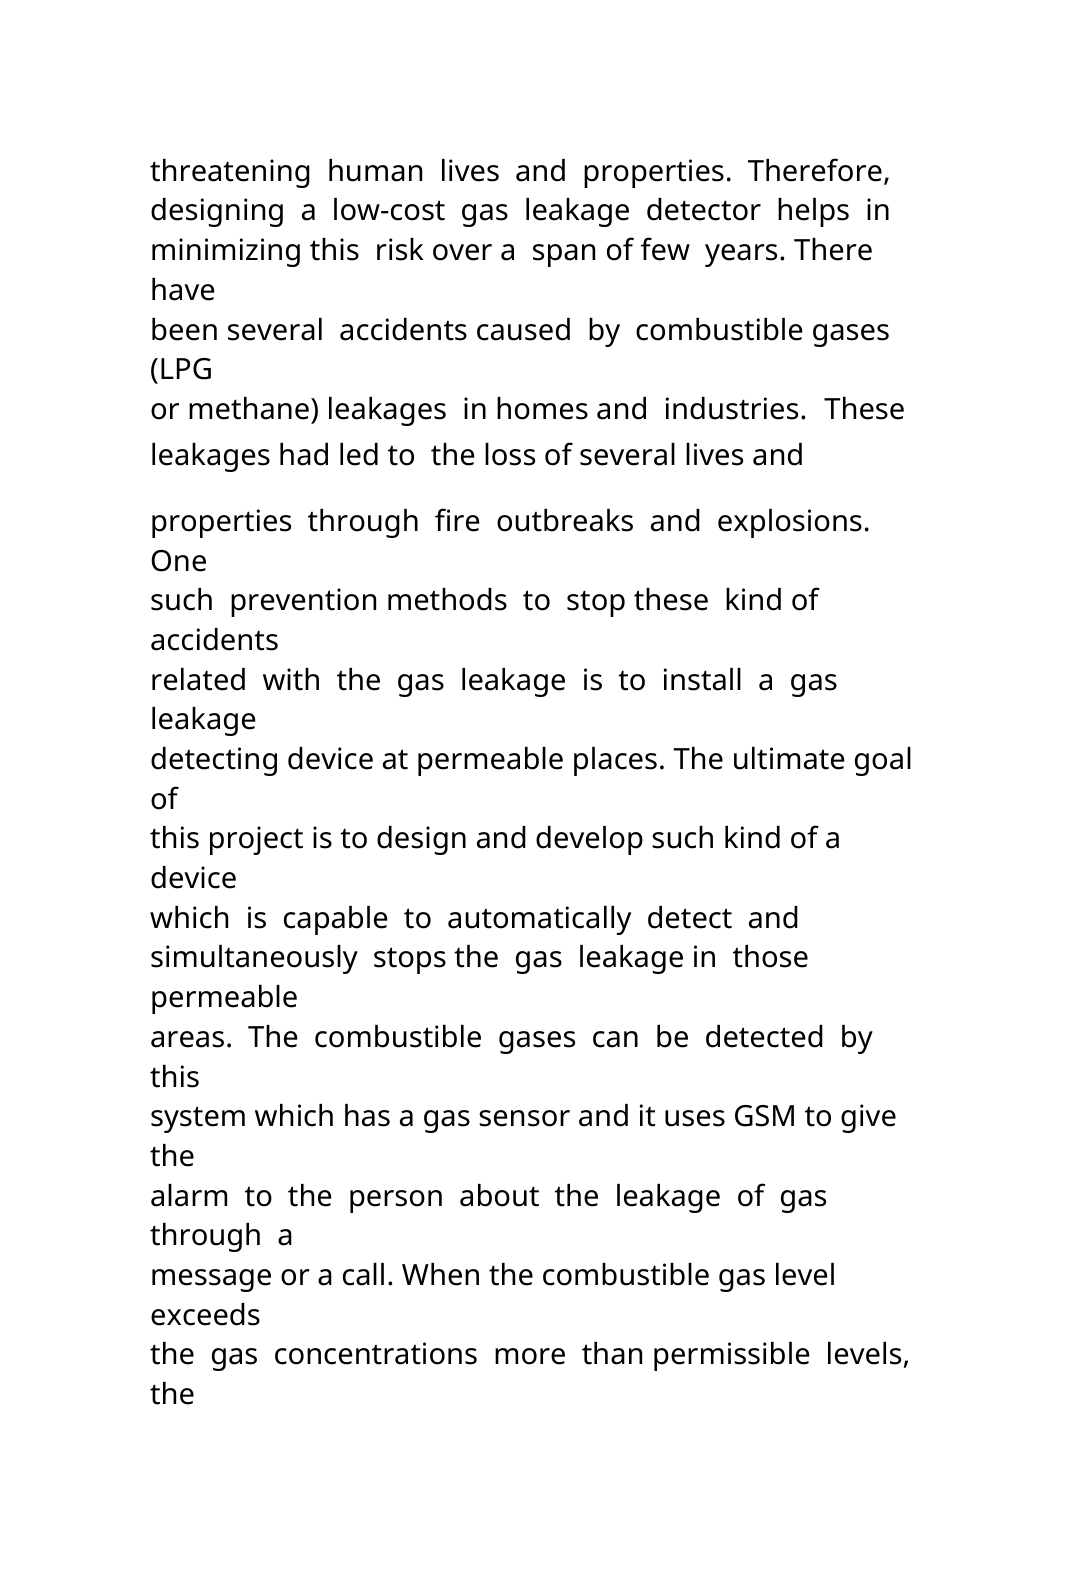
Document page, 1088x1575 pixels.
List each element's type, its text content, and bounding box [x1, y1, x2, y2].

text such prevention methods to stop these kind of accidents [150, 579, 937, 659]
text detecting device at permeable places. The ultimate goal of [150, 738, 937, 818]
text designing a low-cost gas leakage detector helps in [150, 190, 937, 229]
text areas. The combustible gases can be detected by this [150, 1016, 937, 1096]
text alarm to the person about the leakage of gas through a [150, 1175, 937, 1254]
text the gas concentrations more than permissible levels, the [150, 1334, 937, 1413]
text properties through fire outbreaks and explosions. One [150, 500, 937, 579]
text simultaneously stops the gas leakage in those permeable [150, 937, 937, 1016]
text been several accidents caused by combustible gases (LPG [150, 309, 937, 388]
text minimizing this risk over a span of few years. There have [150, 229, 937, 309]
text message or a call. When the combustible gas level exceeds [150, 1254, 937, 1334]
text which is capable to automatically detect and [150, 897, 937, 937]
text this project is to design and develop such kind of a device [150, 818, 937, 897]
text threatening human lives and properties. Therefore, [150, 150, 937, 190]
text related with the gas leakage is to install a gas leakage [150, 659, 937, 738]
text system which has a gas sensor and it uses GSM to give the [150, 1096, 937, 1175]
text or methane) leakages in homes and industries. These leakages had led to the loss of several lives and [150, 388, 937, 473]
